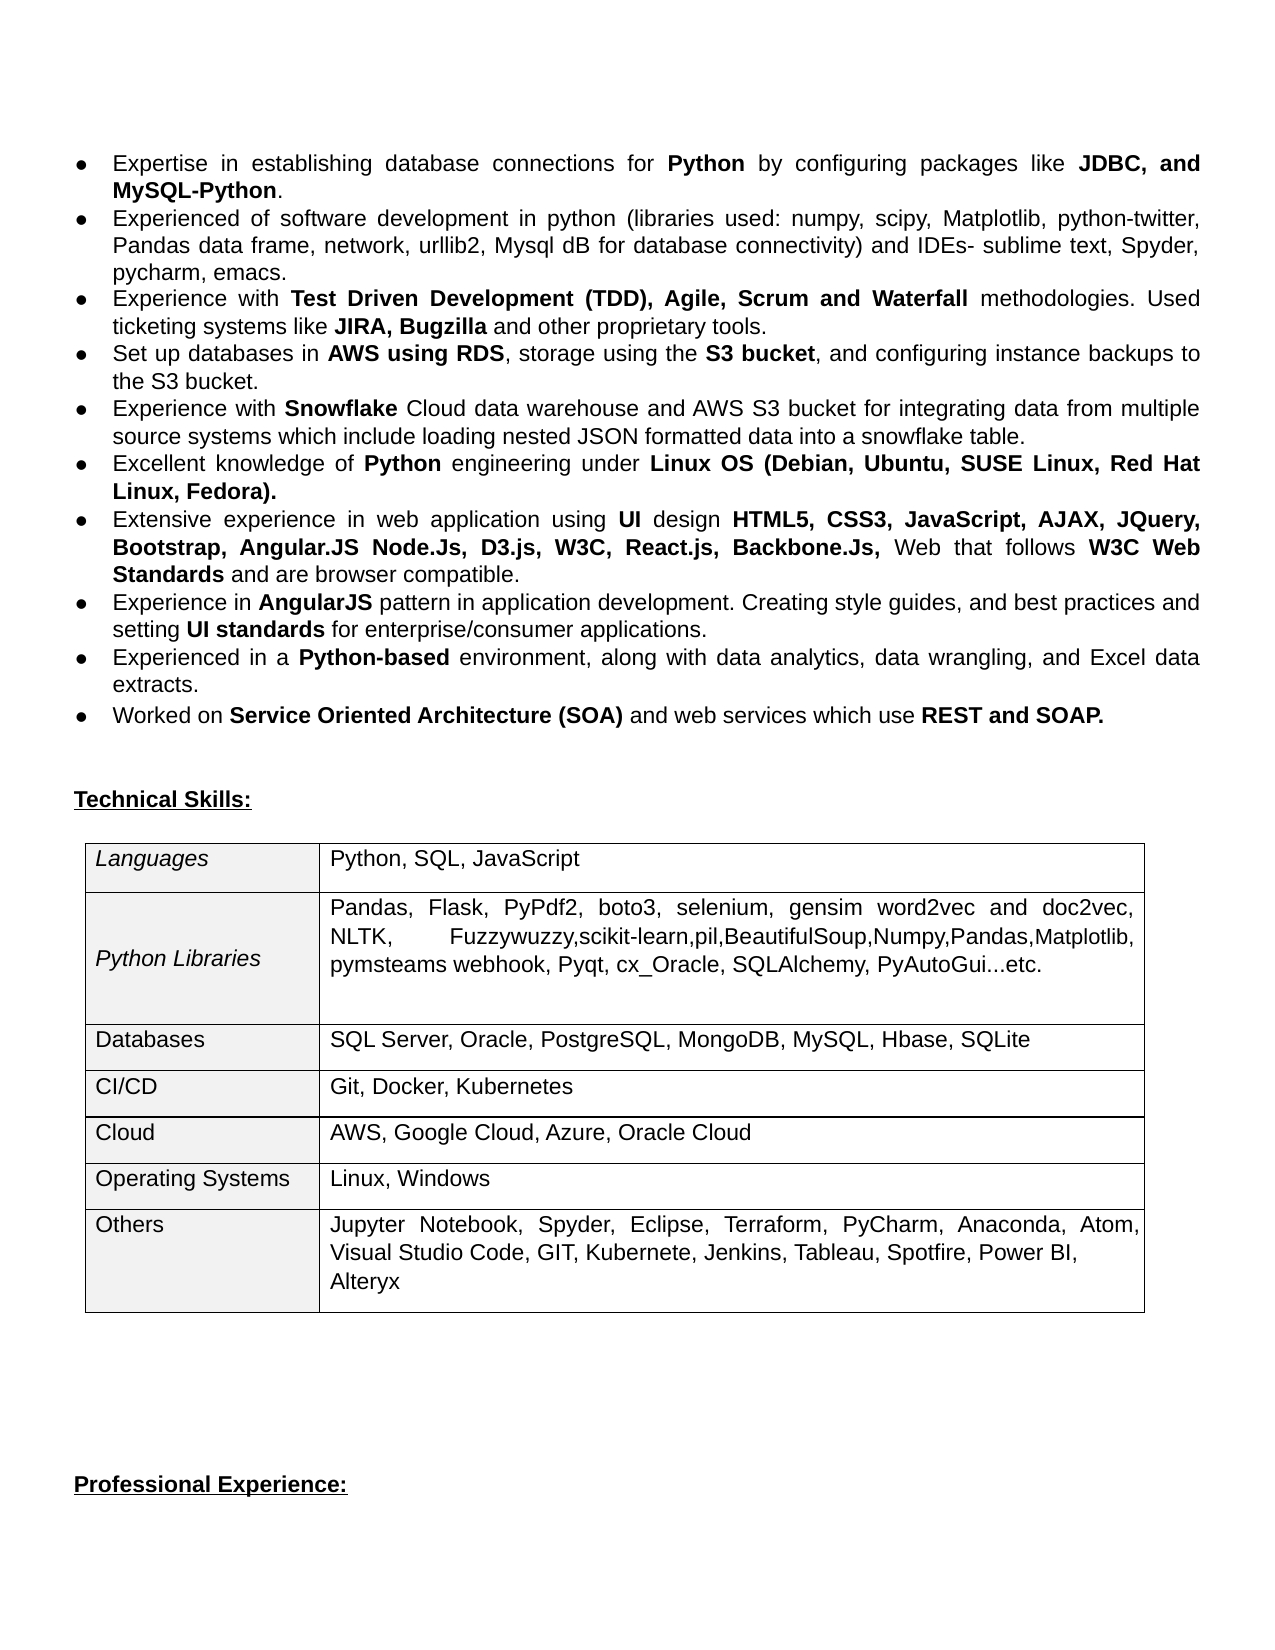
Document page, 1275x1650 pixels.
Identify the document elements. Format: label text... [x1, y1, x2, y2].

list Extensive experience in web application using UI design HTML5, CSS3, JavaScript, AJAX, JQuery, Bootstrap, Angular.JS Node.Js, D3.js, W3C, React.js, Backbone.Js, Web that follows W3C Web Standards and are browser compatible. [75, 506, 1201, 587]
table_cell Others [86, 1210, 319, 1312]
table_cell CI/CD [86, 1071, 319, 1116]
list Expertise in establishing database connections for Python by configuring packages like JDBC, and MySQL-Python. [75, 150, 1201, 204]
list Excellent knowledge of Python engineering under Linux OS (Debian, Ubuntu, SUSE Linux, Red Hat Linux, Fedora). [75, 450, 1201, 504]
table_cell SQL Server, Oracle, PostgreSQL, MongoDB, MySQL, Hbase, SQLite [320, 1025, 1144, 1070]
table_header Languages [86, 844, 319, 892]
list Experience with Snowflake Cloud data warehouse and AWS S3 bucket for integrating data from multiple source systems which include loading nested JSON formatted data into a snowflake table. [75, 395, 1201, 449]
list Worked on Service Oriented Architecture (SOA) and web services which use REST and SOAP. [75, 702, 1201, 728]
table_cell Cloud [86, 1118, 319, 1163]
table_cell AWS, Google Cloud, Azure, Oracle Cloud [320, 1118, 1144, 1163]
table_cell Databases [86, 1025, 319, 1070]
text Technical Skills: [73, 786, 1201, 813]
table_cell Jupyter Notebook, Spyder, Eclipse, Terraform, PyCharm, Anaconda, Atom, Visual Studio Code, GIT, Kubernete, Jenkins, Tableau, Spotfire, Power BI, Alteryx [320, 1210, 1144, 1312]
table_cell Linux, Windows [320, 1164, 1144, 1209]
list Experienced of software development in python (libraries used: numpy, scipy, Matplotlib, python-twitter, Pandas data frame, network, urllib2, Mysql dB for database connectivity) and IDEs- sublime text, Spyder, pycharm, emacs. [75, 205, 1201, 285]
table_cell Python Libraries [86, 893, 319, 1024]
list Experienced in a Python-based environment, along with data analytics, data wrangling, and Excel data extracts. [75, 644, 1201, 698]
table_cell Operating Systems [86, 1164, 319, 1209]
table_cell Git, Docker, Kubernetes [320, 1071, 1144, 1116]
list Experience with Test Driven Development (TDD), Agile, Scrum and Waterfall methodologies. Used ticketing systems like JIRA, Bugzilla and other proprietary tools. [75, 285, 1201, 339]
list Experience in AngularJS pattern in application development. Creating style guides, and best practices and setting UI standards for enterprise/consumer applications. [75, 589, 1201, 643]
table_cell Pandas, Flask, PyPdf2, boto3, selenium, gensim word2vec and doc2vec, NLTK, Fuzzywuzzy,scikit-learn,pil,BeautifulSoup,Numpy,Pandas,Matplotlib, pymsteams webhook, Pyqt, cx_Oracle, SQLAlchemy, PyAutoGui...etc. [320, 893, 1144, 1024]
table_header Python, SQL, JavaScript [320, 844, 1144, 892]
text Professional Experience: [73, 1471, 1201, 1498]
list Set up databases in AWS using RDS, storage using the S3 bucket, and configuring instance backups to the S3 bucket. [75, 340, 1201, 394]
